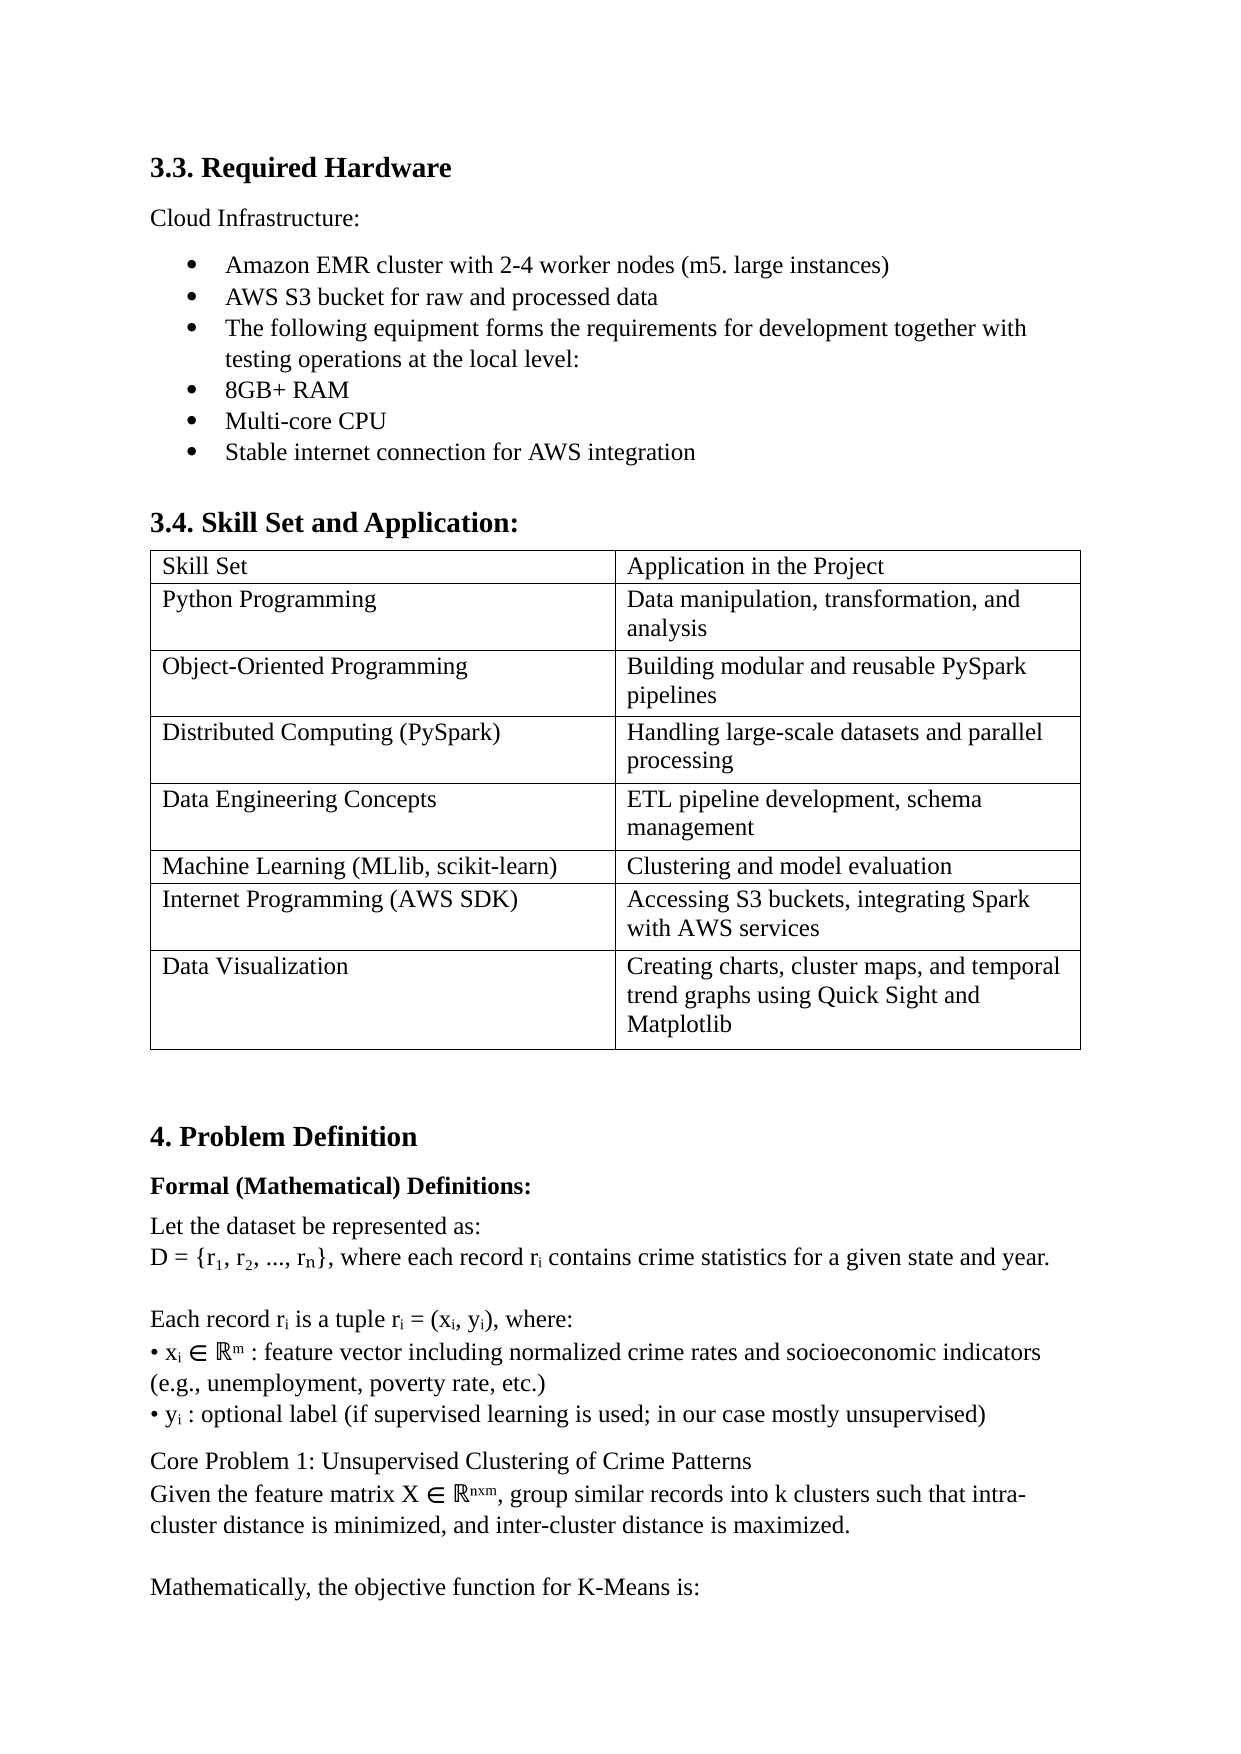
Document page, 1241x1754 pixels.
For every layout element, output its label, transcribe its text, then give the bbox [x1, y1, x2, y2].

list Amazon EMR cluster with 2-4 worker nodes (m5. large instances) [187, 251, 1090, 279]
list Multi-core CPU [187, 406, 1090, 434]
subtitle 4. Problem Definition [150, 1119, 1090, 1152]
table_cell Machine Learning (MLlib, scikit-learn) [151, 851, 615, 883]
table_cell Handling large-scale datasets and parallel processing [616, 717, 1080, 783]
table_header Skill Set [151, 551, 615, 583]
table_cell Object-Oriented Programming [151, 651, 615, 716]
list Stable internet connection for AWS integration [187, 437, 1090, 466]
table_cell ETL pipeline development, schema management [616, 784, 1080, 850]
table_cell Data Engineering Concepts [151, 784, 615, 850]
table_cell Distributed Computing (PySpark) [151, 717, 615, 783]
table_cell Clustering and model evaluation [616, 851, 1080, 883]
table_header Application in the Project [616, 551, 1080, 583]
subtitle 3.4. Skill Set and Application: [150, 505, 1090, 539]
text Let the dataset be represented as: D = {r₁, r₂, ..., rₙ}, where each record rᵢ contains crime statistics for a given state and year. Each record rᵢ is a tuple rᵢ = (xᵢ, yᵢ), where: • xᵢ ∈ ℝᵐ : feature vector including normalized crime rates and socioeconomic indicators (e.g., unemployment, poverty rate, etc.) • yᵢ : optional label (if supervised learning is used; in our case mostly unsupervised) [150, 1211, 1090, 1427]
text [150, 1446, 1090, 1601]
table_cell Python Programming [151, 584, 615, 650]
list 8GB+ RAM [187, 375, 1090, 403]
table_cell Creating charts, cluster maps, and temporal trend graphs using Quick Sight and Matplotlib [616, 951, 1080, 1049]
table_cell Internet Programming (AWS SDK) [151, 884, 615, 950]
table_cell Accessing S3 buckets, integrating Spark with AWS services [616, 884, 1080, 950]
list AWS S3 bucket for raw and processed data [187, 282, 1090, 310]
text 3.3. Required Hardware [150, 150, 1090, 183]
table_cell Building modular and reusable PySpark pipelines [616, 651, 1080, 716]
subtitle Formal (Mathematical) Definitions: [150, 1171, 1090, 1200]
table_cell Data Visualization [151, 951, 615, 1049]
text Cloud Infrastructure: [150, 203, 1090, 232]
table_cell Data manipulation, transformation, and analysis [616, 584, 1080, 650]
list The following equipment forms the requirements for development together with testing operations at the local level: [187, 313, 1090, 372]
